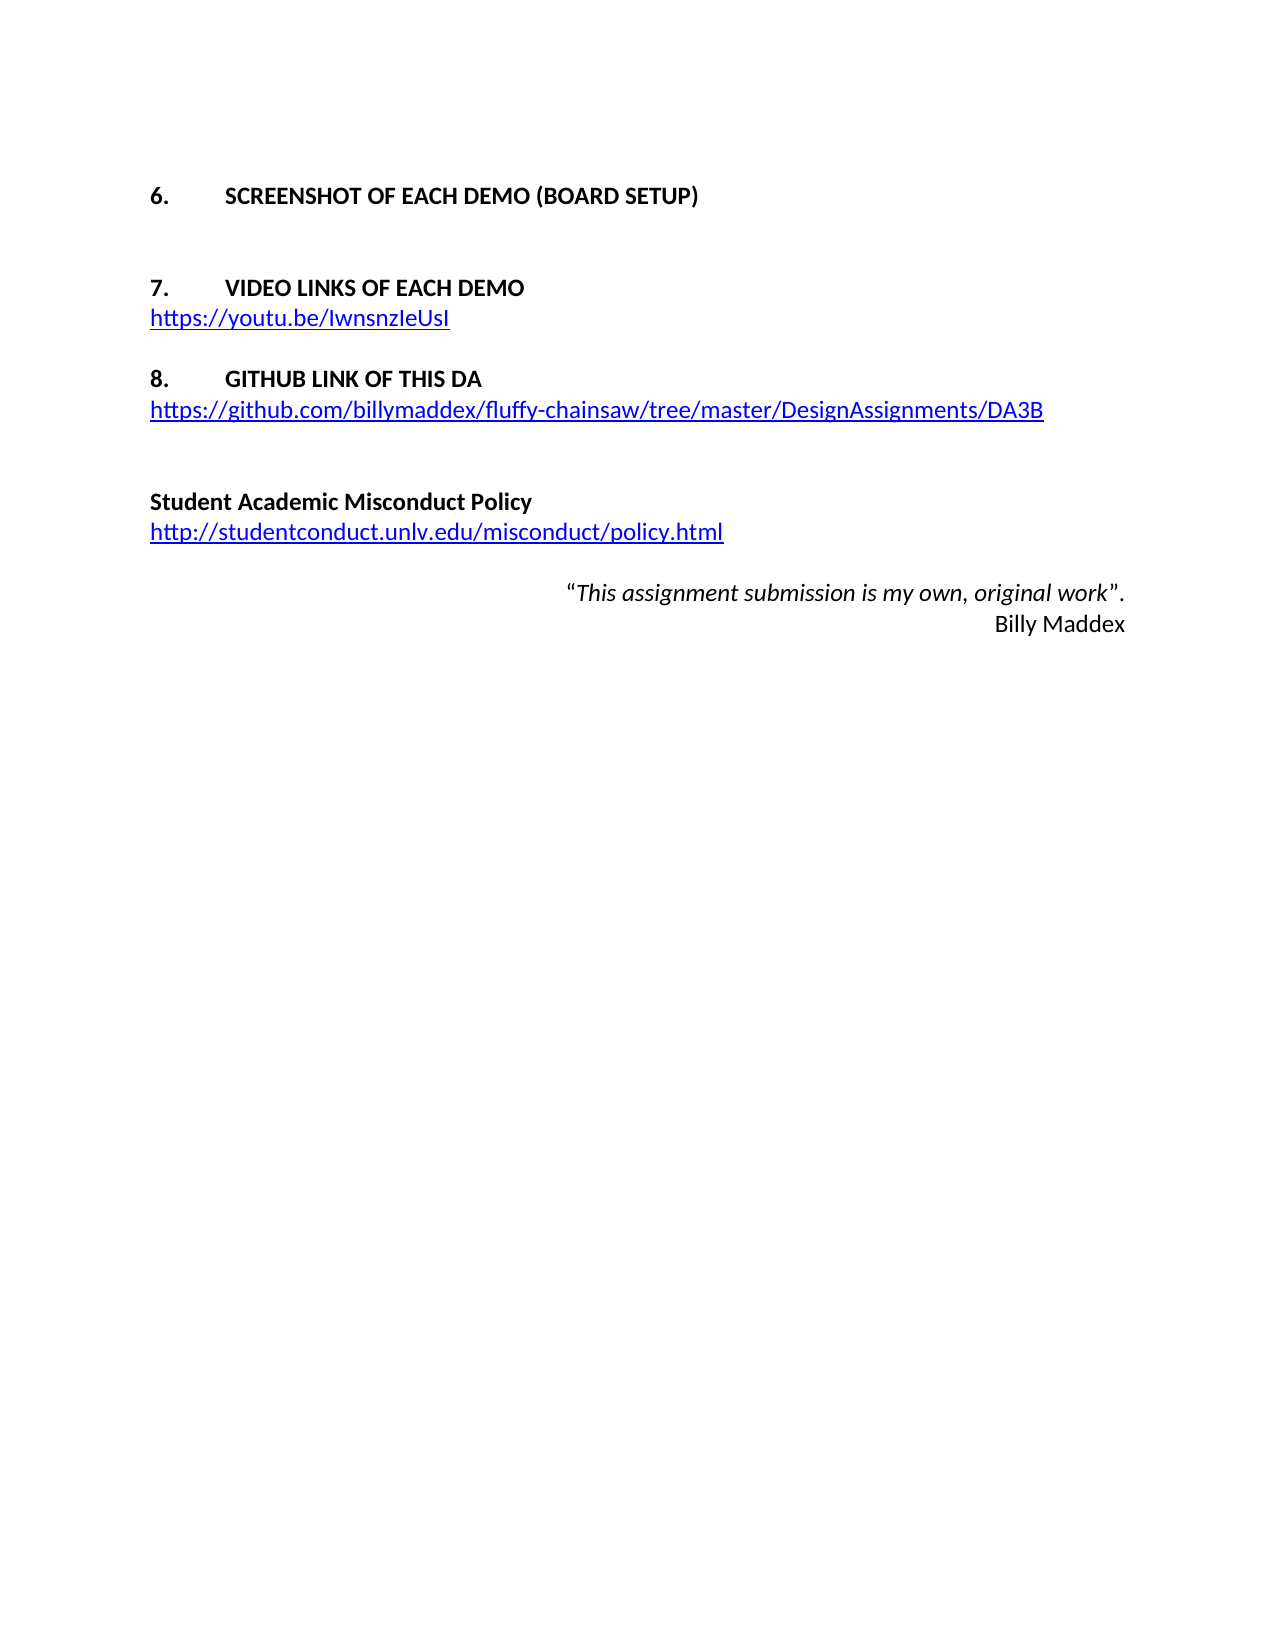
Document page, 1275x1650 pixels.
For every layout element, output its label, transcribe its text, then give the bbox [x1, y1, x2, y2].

text https://youtu.be/IwnsnzIeUsI [150, 303, 1125, 333]
text https://github.com/billymaddex/fluffy-chainsaw/tree/master/DesignAssignments/DA3B [150, 394, 1125, 425]
list SCREENSHOT OF EACH DEMO (BOARD SETUP) [150, 181, 1125, 211]
list GITHUB LINK OF THIS DA [150, 364, 1125, 394]
text http://studentconduct.unlv.edu/misconduct/policy.html [150, 516, 1125, 547]
text Billy Maddex [150, 608, 1125, 638]
text “This assignment submission is my own, original work”. [150, 577, 1125, 608]
text Student Academic Misconduct Policy [150, 486, 1125, 516]
list VIDEO LINKS OF EACH DEMO [150, 272, 1125, 303]
